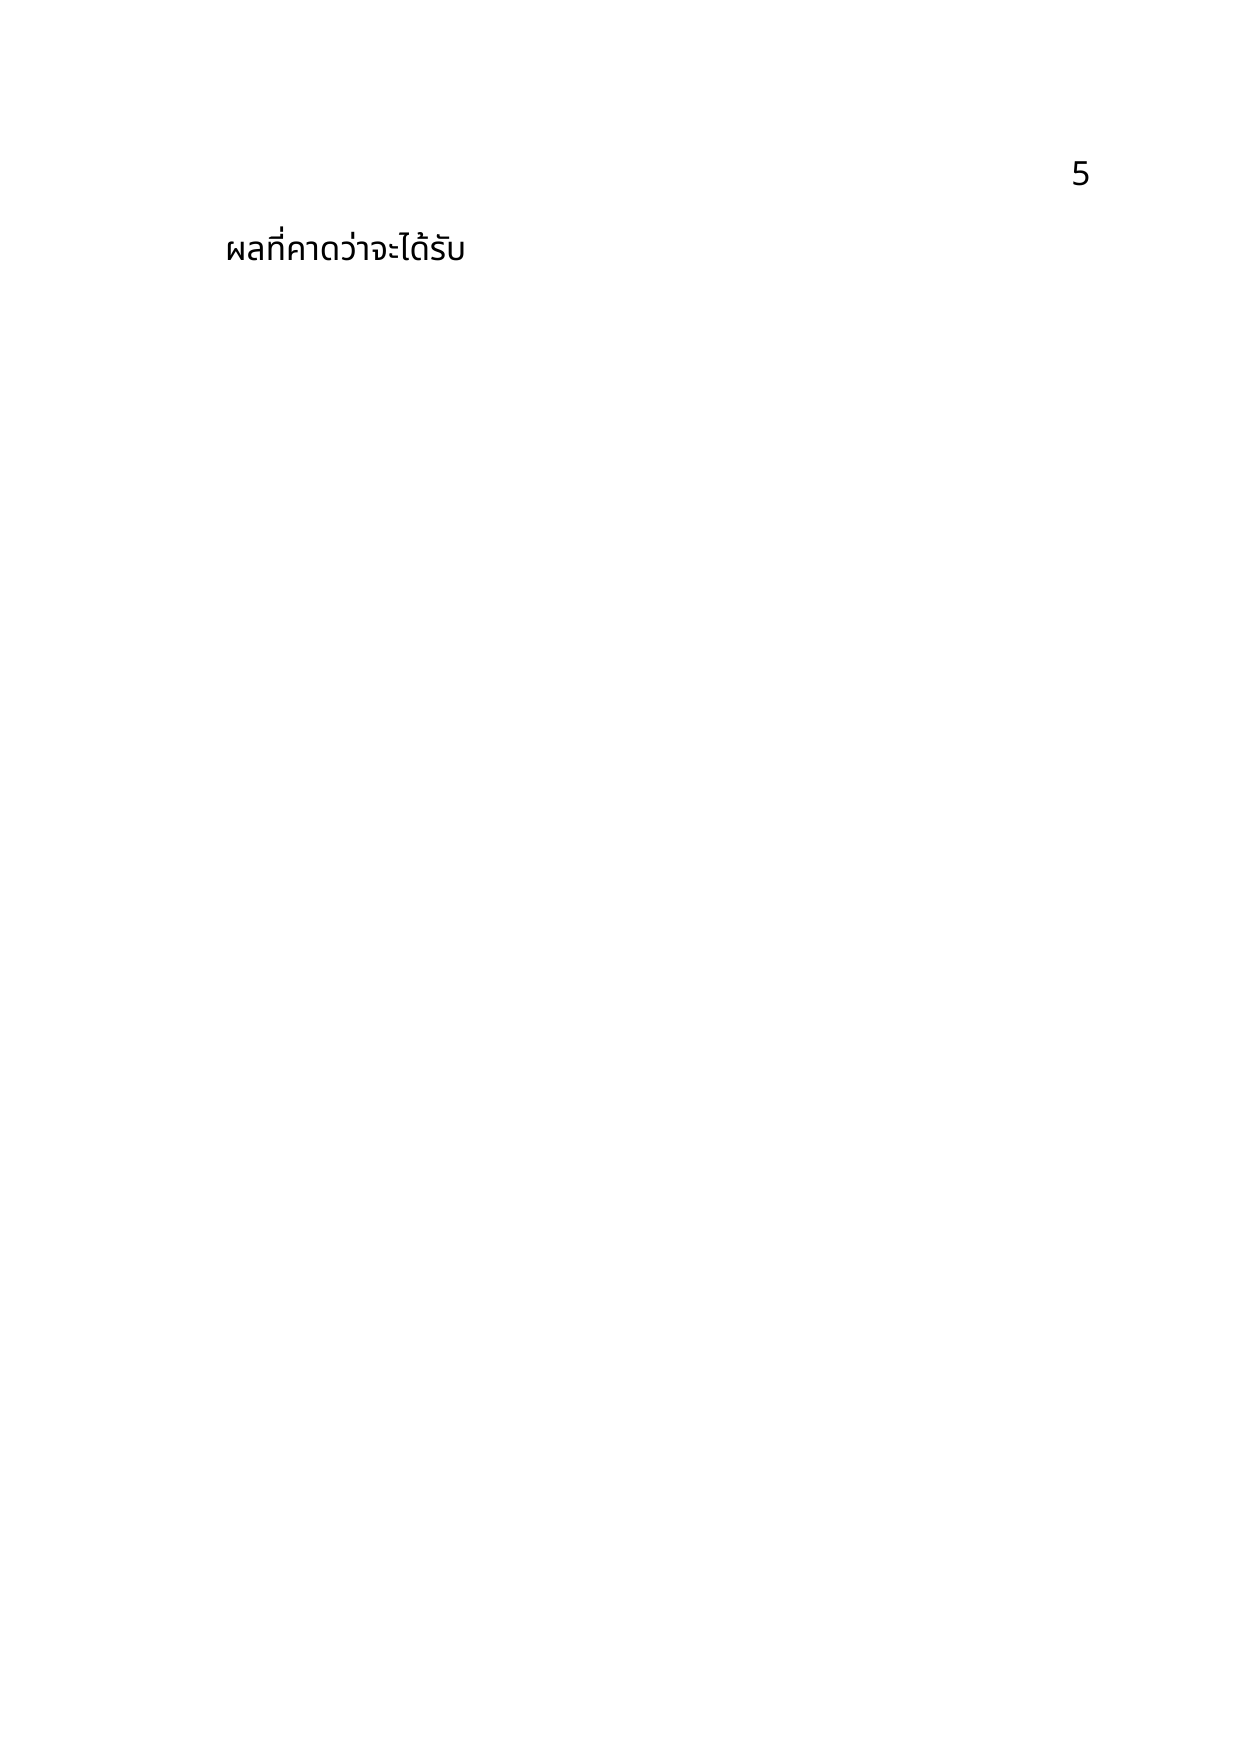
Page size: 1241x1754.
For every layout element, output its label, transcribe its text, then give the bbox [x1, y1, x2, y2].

text ผลที่คาดว่าจะได้รับ [225, 225, 1090, 275]
